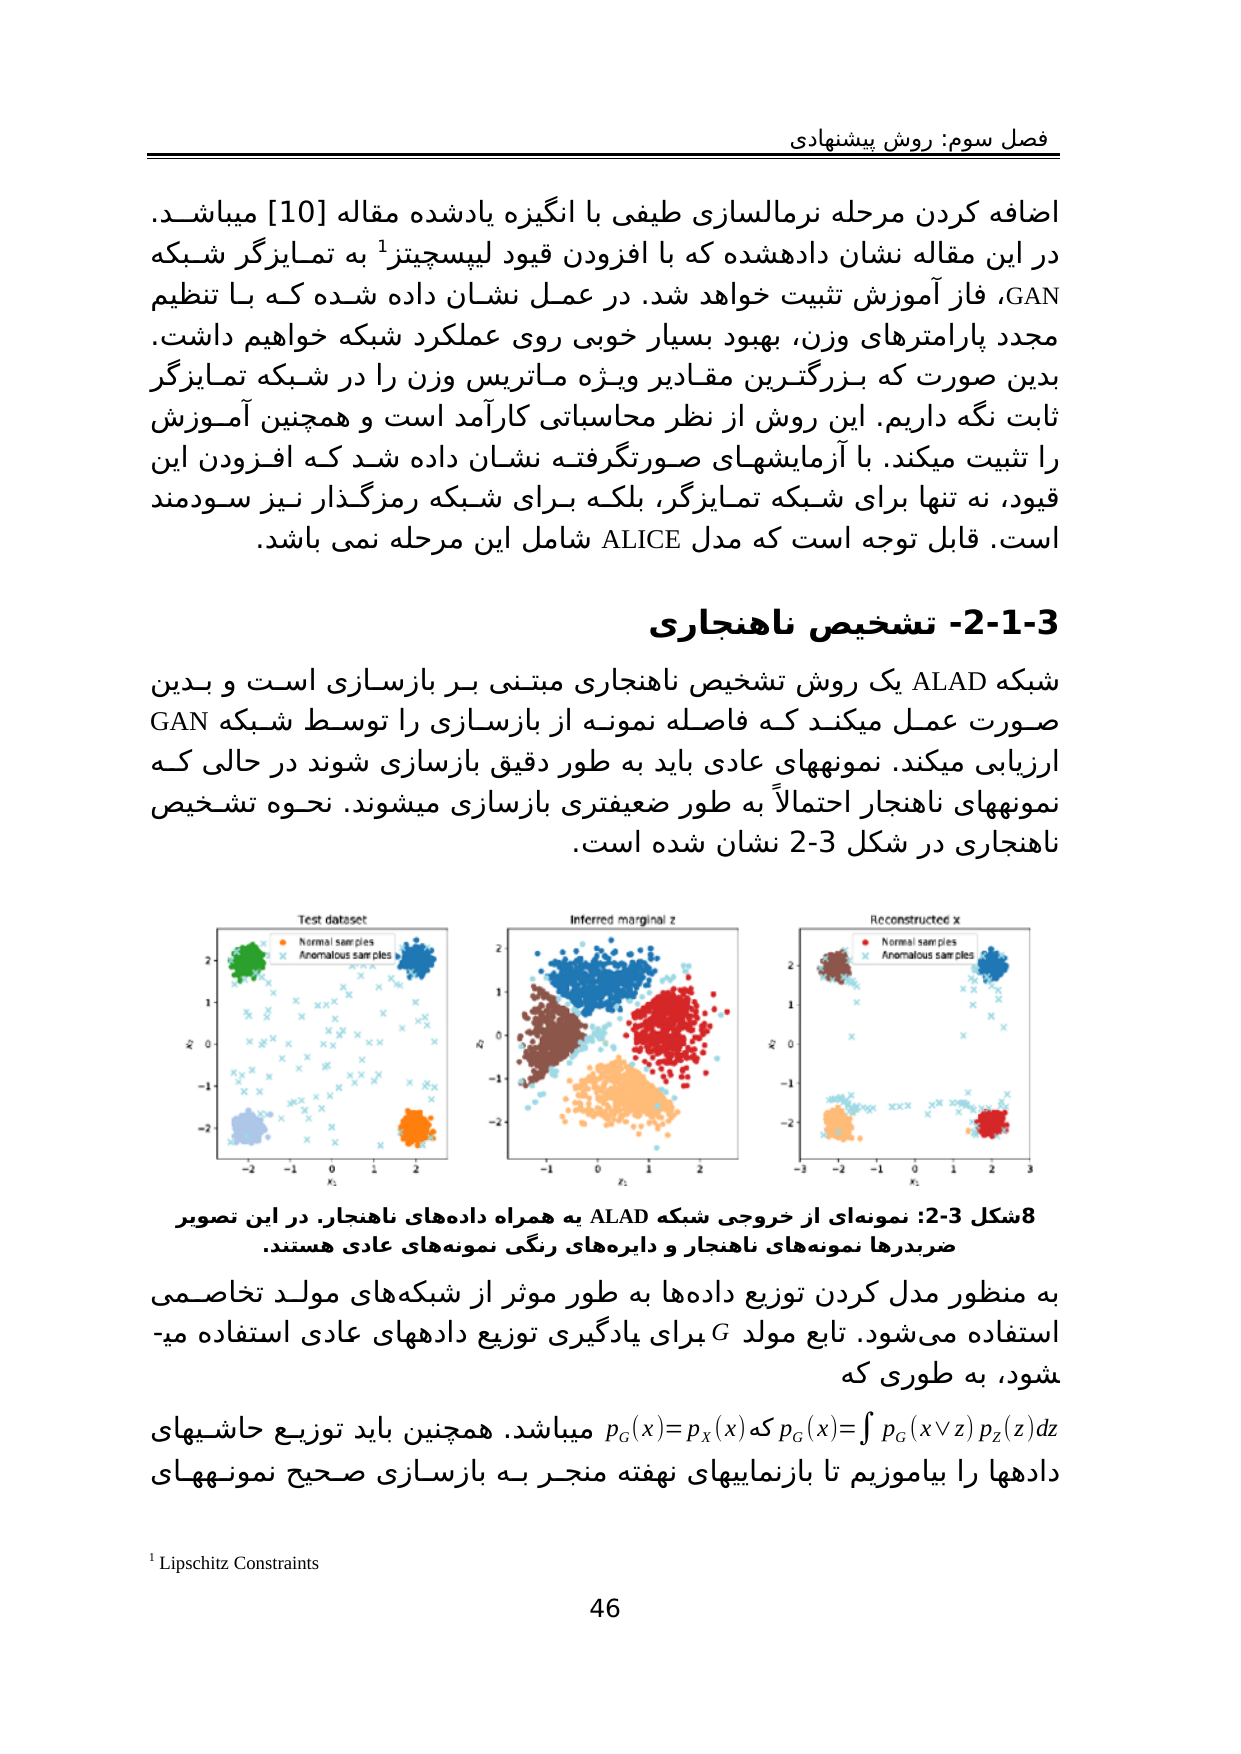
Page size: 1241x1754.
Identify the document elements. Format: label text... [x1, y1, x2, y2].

text به منظور مدل کردن توزیع داده‌ها به طور موثر از شبکه‌های مولد تخاصمی استفاده می‌شود. تابع مولد برای یادگیری توزیع دادههای عادی استفاده میشود، به طوری که [150, 1275, 1060, 1390]
subtitle 2-1-3- تشخیص ناهنجاری [150, 604, 1060, 643]
text 8شکل 3-2: نمونه‌ای از خروجی شبکه ALAD یه همراه داده‌های ناهنجار. در این تصویر ضربدر‌ها نمونه‌های ناهنجار و دایره‌های رنگی نمونه‌های عادی هستند. [150, 1204, 1062, 1258]
text شبکه ALAD یک روش تشخیص ناهنجاری مبتنی بر بازسازی است و بدین صورت عمل میکند که فاصله نمونه از بازسازی را توسط شبکه GAN ارزیابی میکند. نمونههای عادی باید به طور دقیق بازسازی شوند در حالی که نمونههای ناهنجار احتمالاً به طور ضعیفتری بازسازی میشوند. نحوه تشخیص ناهنجاری در شکل 3-2 نشان شده است. [150, 663, 1060, 860]
text اضافه کردن مرحله نرمالسازی طیفی با انگیزه یادشده مقاله [10] میباشد. در این مقاله نشان دادهشده که با افزودن قیود لیپسچیتز به تمایزگر شبکه GAN، فاز آموزش تثبیت خواهد شد. در عمل نشان داده شده که با تنظیم مجدد پارامترهای وزن، بهبود بسیار خوبی روی عملکرد شبکه خواهیم داشت. بدین صورت که بزرگترین مقادیر ویژه ماتریس وزن را در شبکه تمایزگر ثابت نگه داریم. این روش از نظر محاسباتی کارآمد است و همچنین آموزش را تثبیت میکند. با آزمایشهای صورتگرفته نشان داده شد که افزودن این قیود، نه تنها برای شبکه تمایزگر، بلکه برای شبکه رمزگذار نیز سودمند است. قابل توجه است که مدل ALICE شامل این مرحله نمی باشد. [150, 196, 1060, 555]
picture [150, 879, 1060, 1186]
